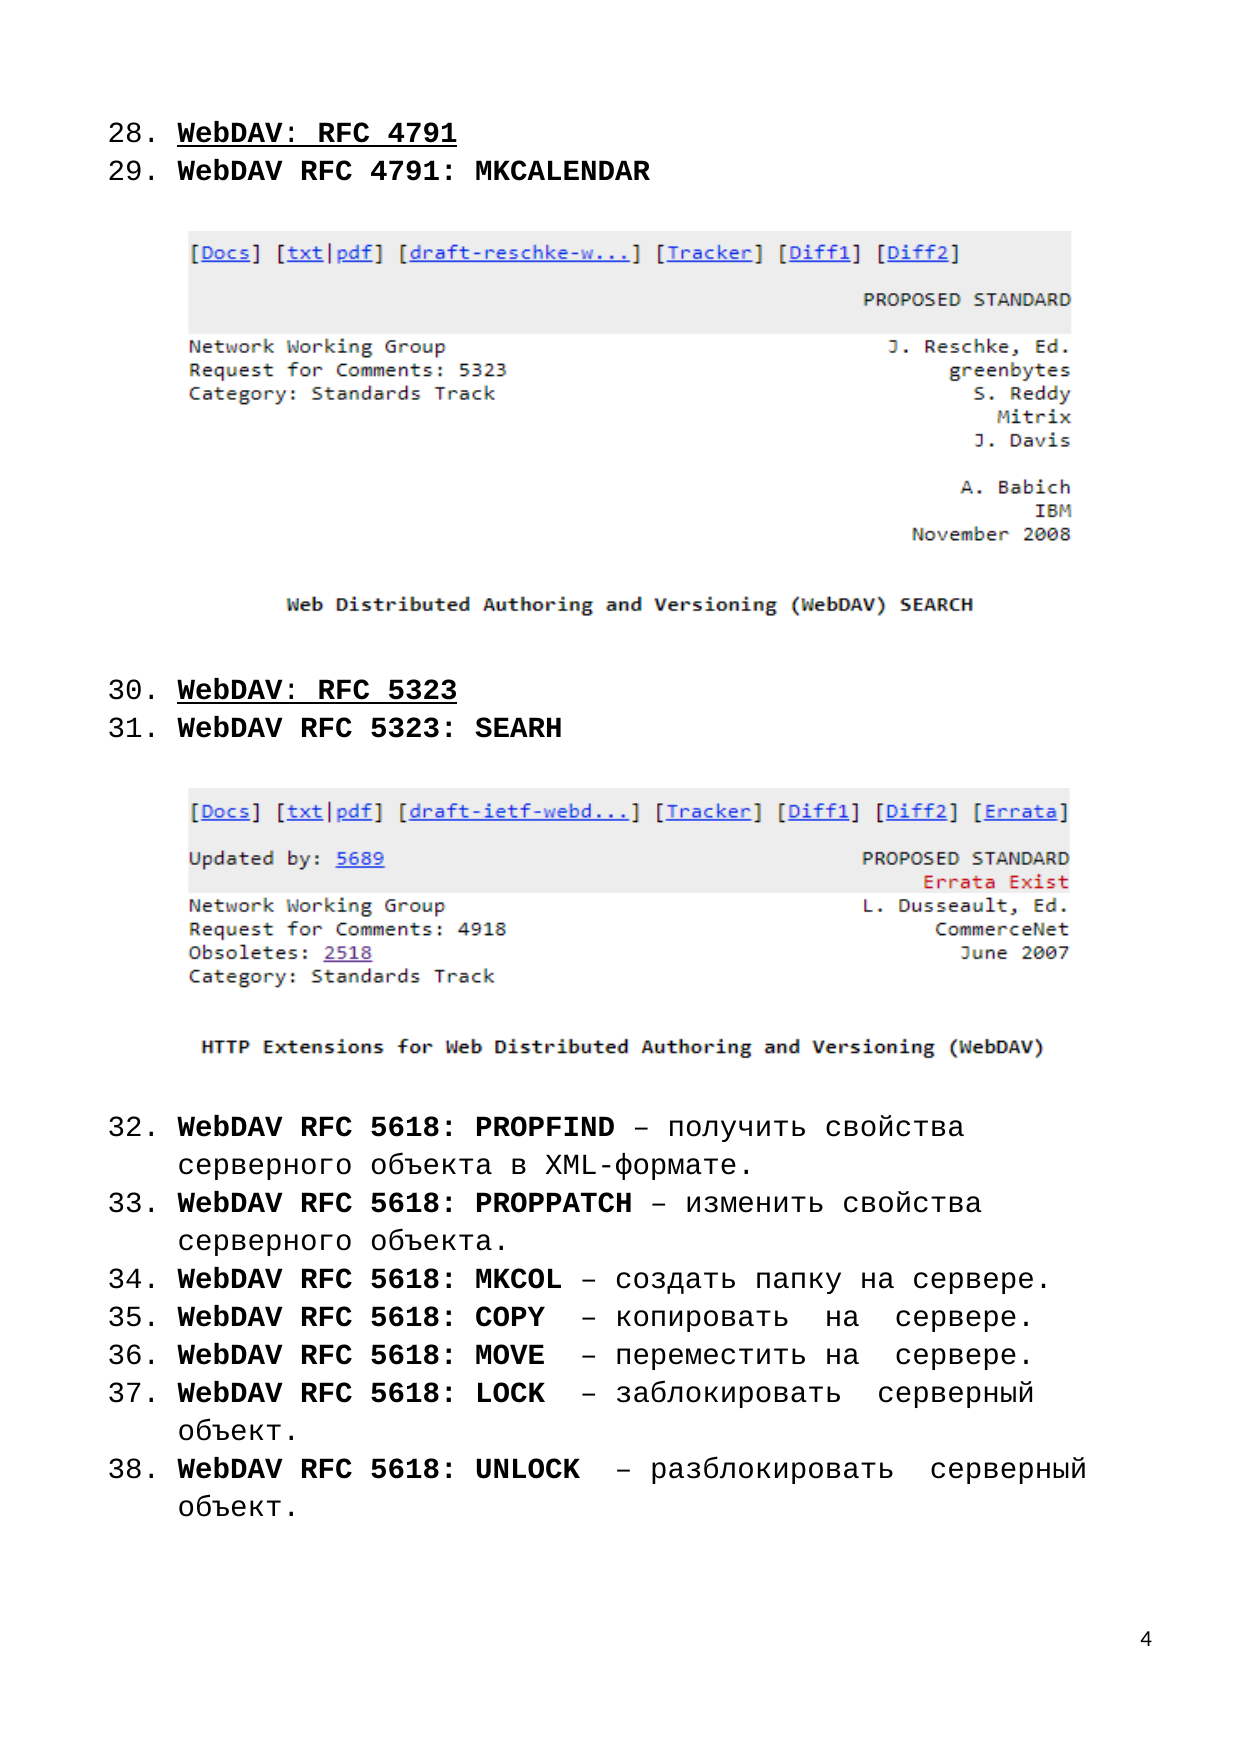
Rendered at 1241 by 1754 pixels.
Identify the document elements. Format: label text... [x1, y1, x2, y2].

list WebDAV RFC 5618: PROPPATCH – изменить свойства серверного объекта. [177, 1188, 1152, 1259]
picture [177, 231, 1120, 633]
list WebDAV RFC 5618: LOCK – заблокировать серверный объект. [177, 1378, 1152, 1449]
list WebDAV RFC 4791: MKCALENDAR [177, 156, 1152, 189]
list WebDAV: RFC 4791 [177, 118, 1152, 151]
picture [177, 788, 1099, 1077]
list WebDAV RFC 5618: PROPFIND – получить свойства серверного объекта в XML-формате. [177, 1113, 1152, 1183]
list WebDAV RFC 5323: SEARH [177, 713, 1152, 746]
list WebDAV RFC 5618: MOVE – переместить на сервере. [177, 1340, 1152, 1373]
list WebDAV: RFC 5323 [177, 675, 1152, 708]
list WebDAV RFC 5618: COPY – копировать на сервере. [177, 1302, 1152, 1335]
list WebDAV RFC 5618: MKCOL – создать папку на сервере. [177, 1264, 1152, 1297]
list WebDAV RFC 5618: UNLOCK – разблокировать серверный объект. [177, 1454, 1152, 1525]
